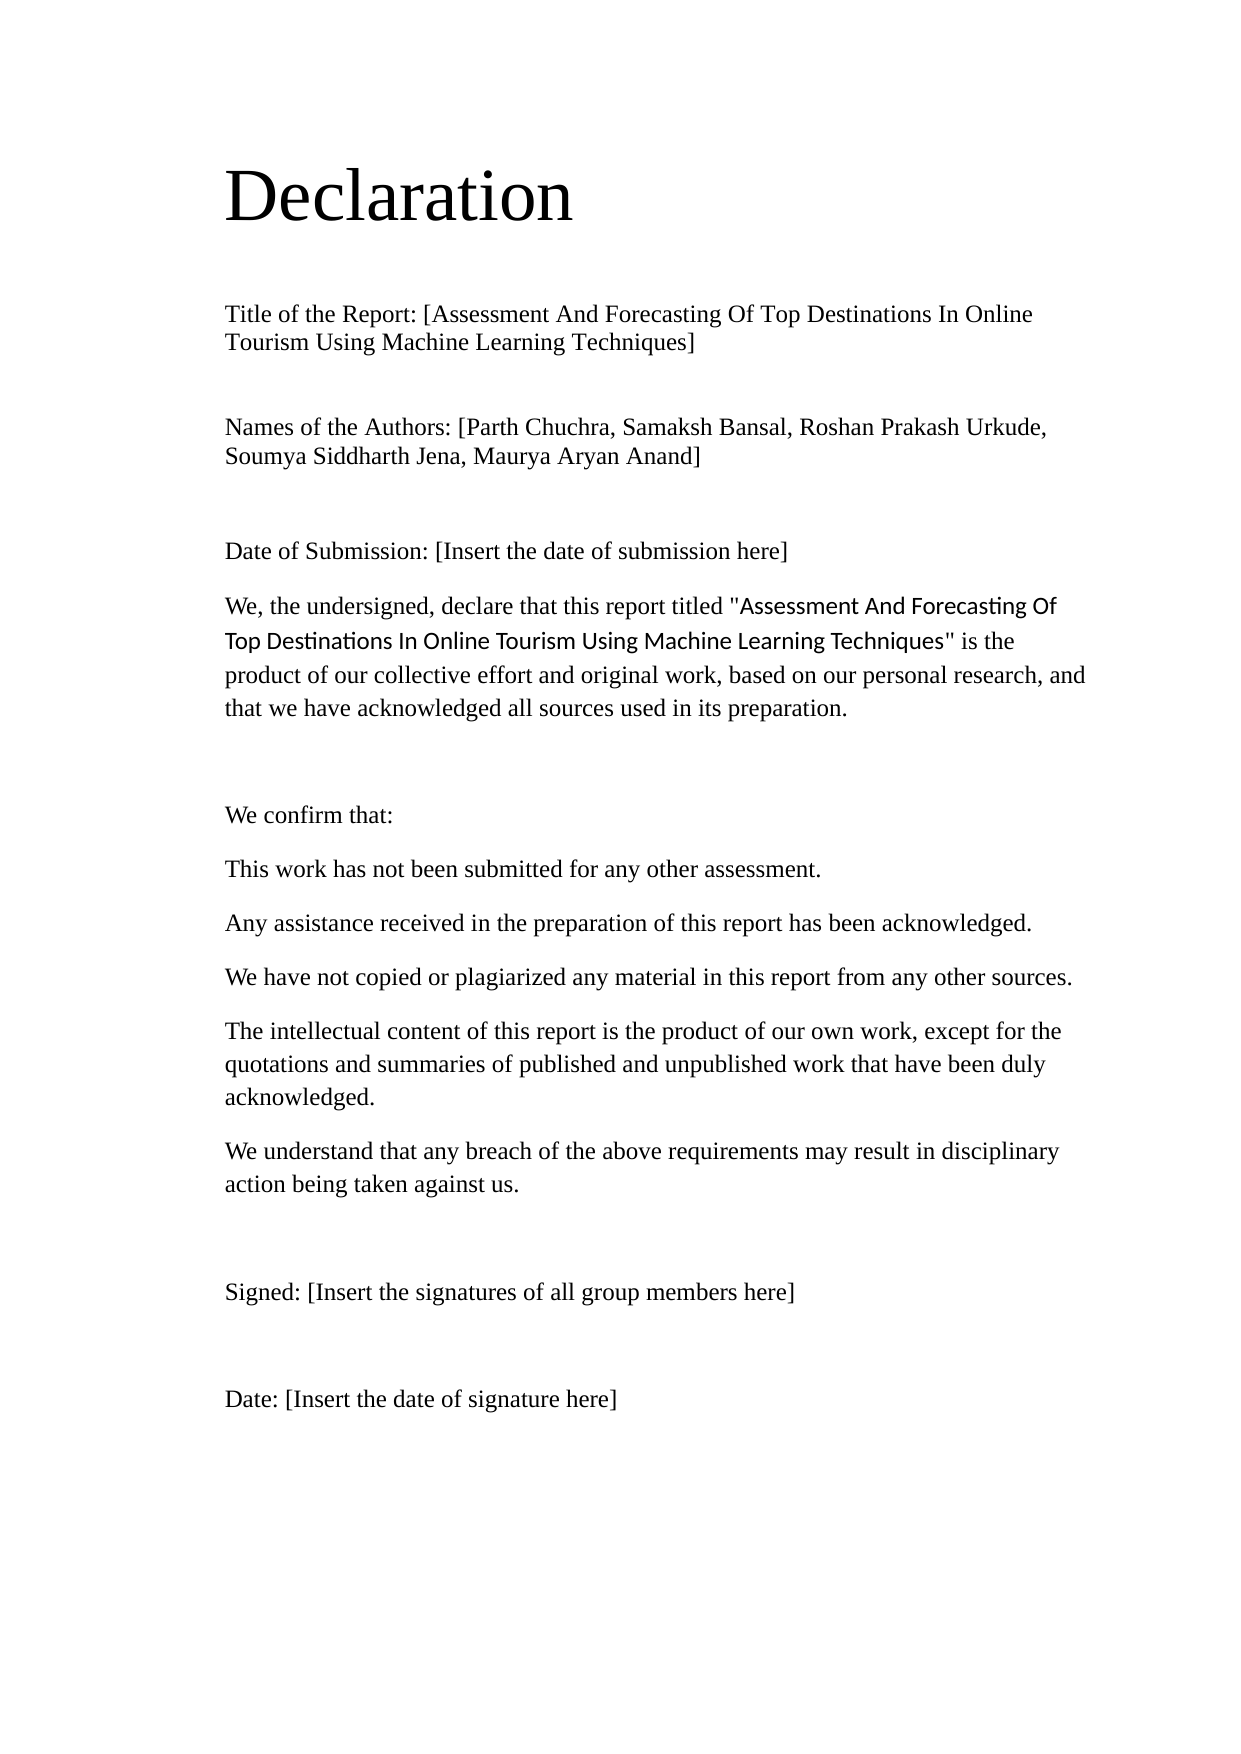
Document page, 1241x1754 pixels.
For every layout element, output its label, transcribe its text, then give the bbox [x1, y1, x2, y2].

text Names of the Authors: [Parth Chuchra, Samaksh Bansal, Roshan Prakash Urkude, Soumya Siddharth Jena, Maurya Aryan Anand] [224, 412, 1090, 469]
text Any assistance received in the preparation of this report has been acknowledged. [224, 908, 1090, 937]
text We confirm that: [224, 801, 1090, 829]
text We understand that any breach of the above requirements may result in disciplinary action being taken against us. [224, 1136, 1090, 1198]
text Title of the Report: [Assessment And Forecasting Of Top Destinations In Online Tourism Using Machine Learning Techniques] [224, 299, 1090, 356]
text This work has not been submitted for any other assessment. [224, 854, 1090, 883]
text Date of Submission: [Insert the date of submission here] [224, 536, 1090, 565]
text We have not copied or plagiarized any material in this report from any other sources. [224, 962, 1090, 991]
text The intellectual content of this report is the product of our own work, except for the quotations and summaries of published and unpublished work that have been duly acknowledged. [224, 1016, 1090, 1111]
text Date: [Insert the date of signature here] [224, 1384, 1090, 1413]
text Declaration [224, 150, 1090, 236]
text We, the undersigned, declare that this report titled "Assessment And Forecasting Of Top Destinations In Online Tourism Using Machine Learning Techniques" is the product of our collective effort and original work, based on our personal research, and that we have acknowledged all sources used in its preparation. [224, 590, 1090, 722]
text Signed: [Insert the signatures of all group members here] [224, 1277, 1090, 1305]
